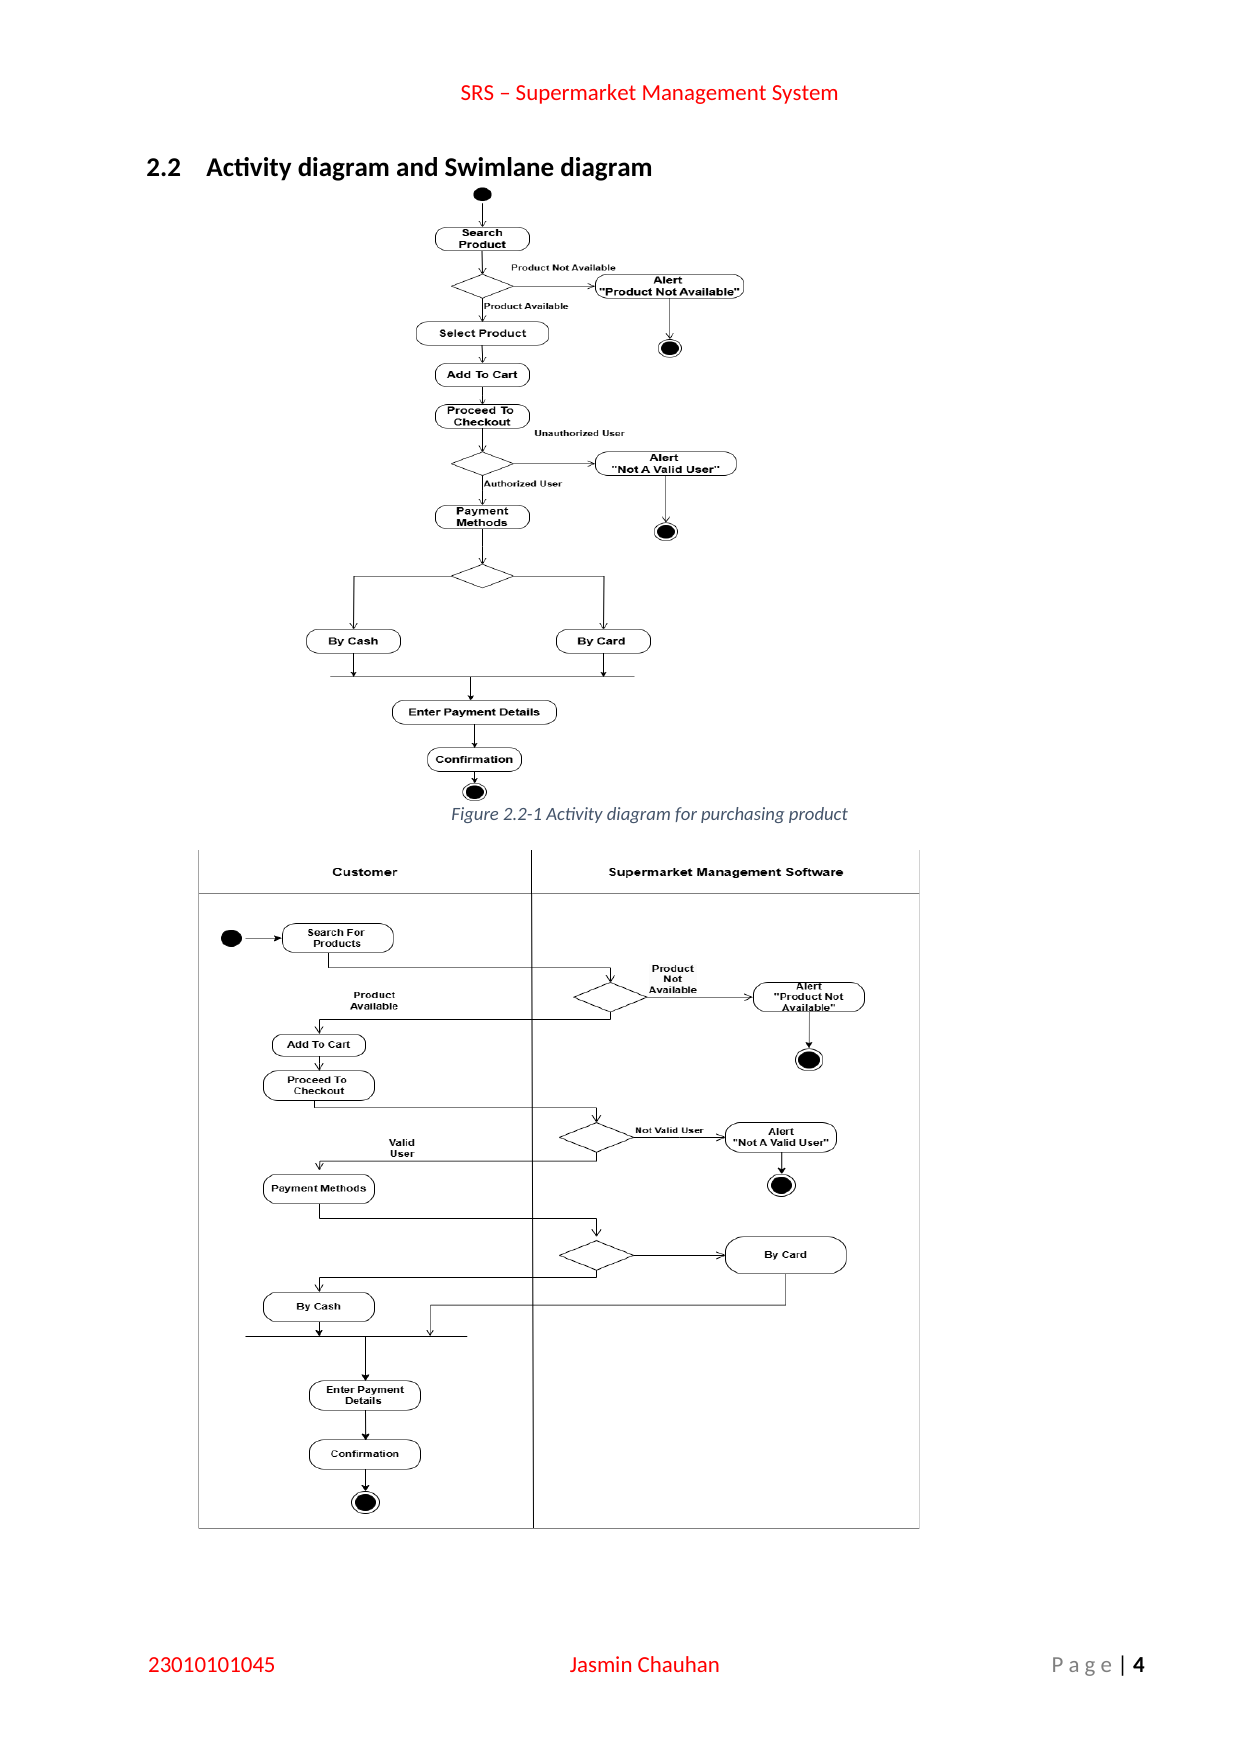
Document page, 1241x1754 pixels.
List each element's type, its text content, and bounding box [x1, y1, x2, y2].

subtitle Activity diagram and Swimlane diagram [146, 150, 1187, 183]
picture [198, 850, 920, 1529]
text Figure 2.2-1 Activity diagram for purchasing product [451, 802, 1187, 825]
picture [306, 185, 744, 801]
